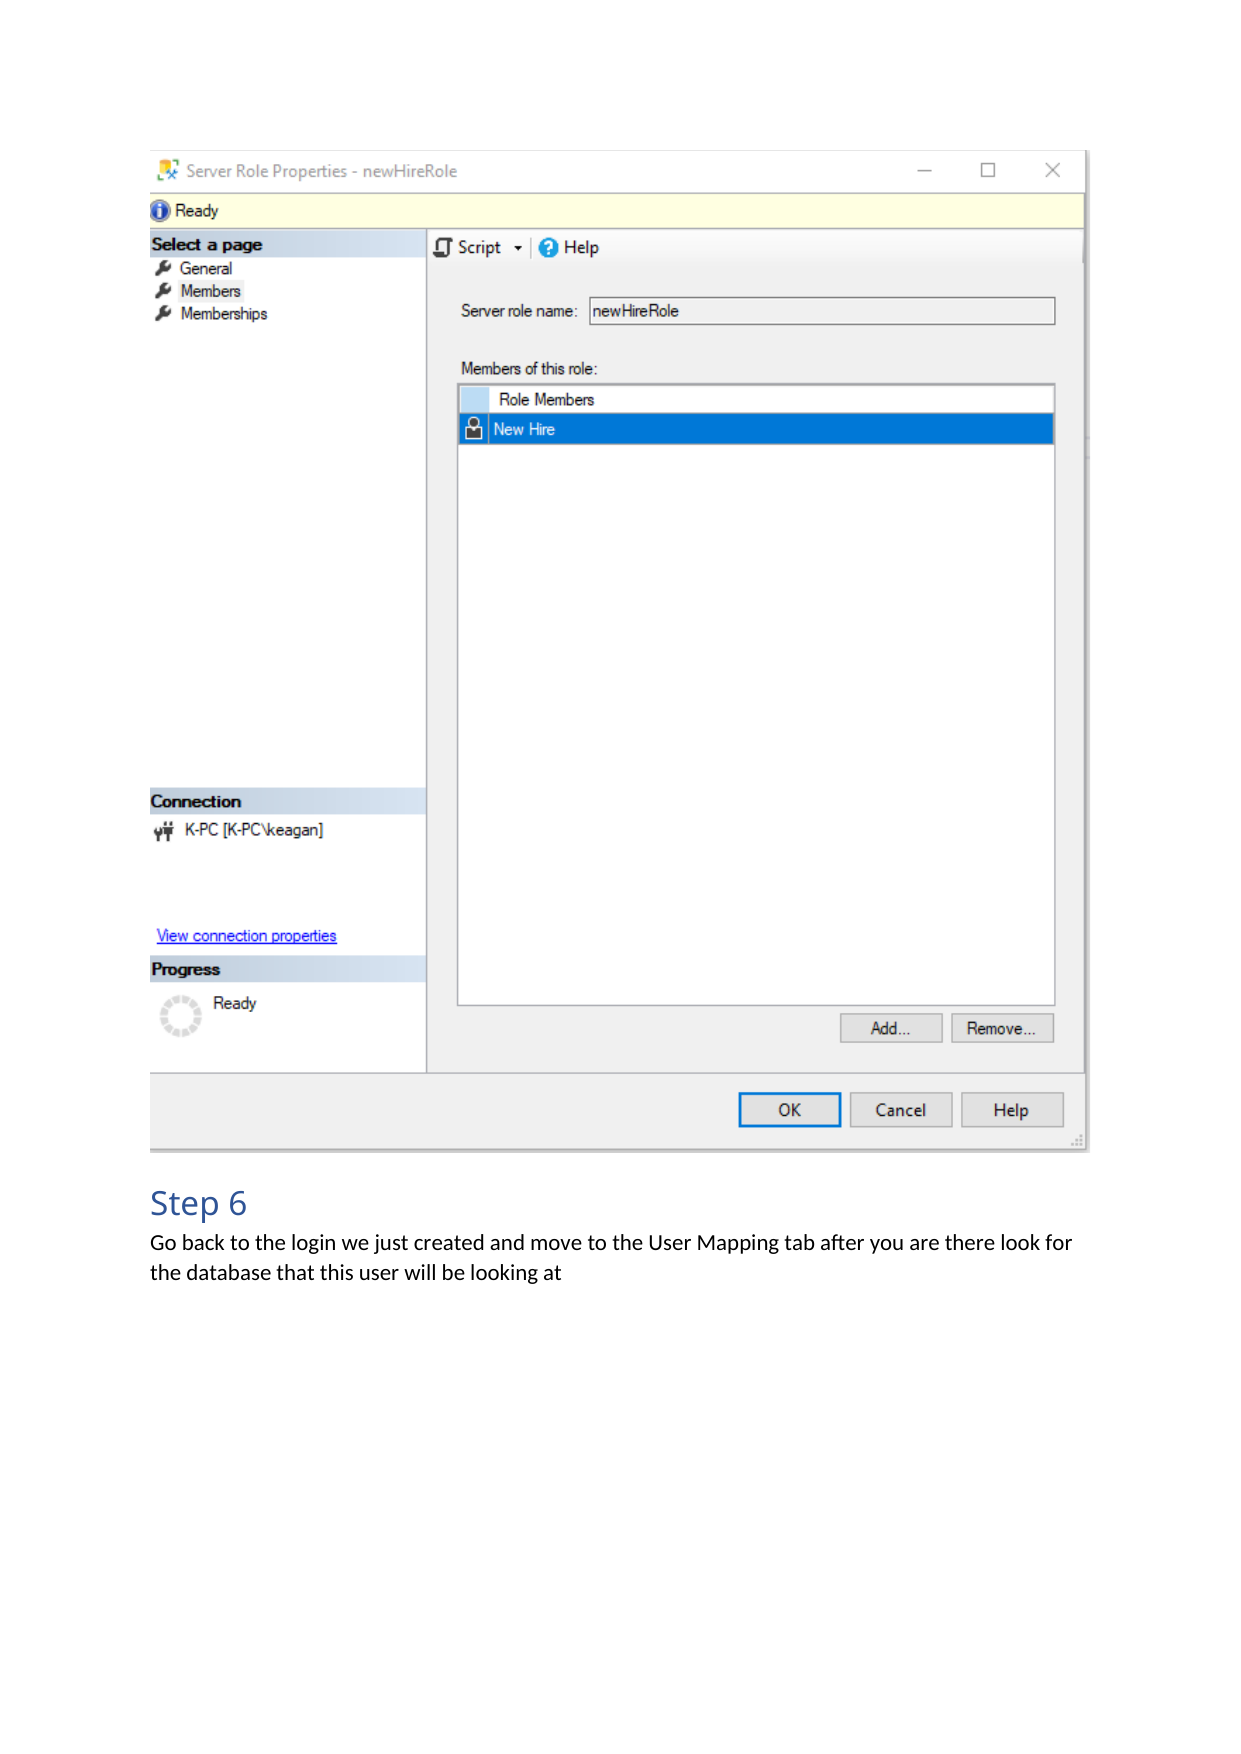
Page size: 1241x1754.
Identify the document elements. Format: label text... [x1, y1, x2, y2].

text Go back to the login we just created and move to the User Mapping tab after you are there look for the database that this user will be looking at [150, 1228, 1090, 1287]
picture [150, 150, 1091, 1153]
subtitle Step 6 [150, 1179, 1090, 1225]
